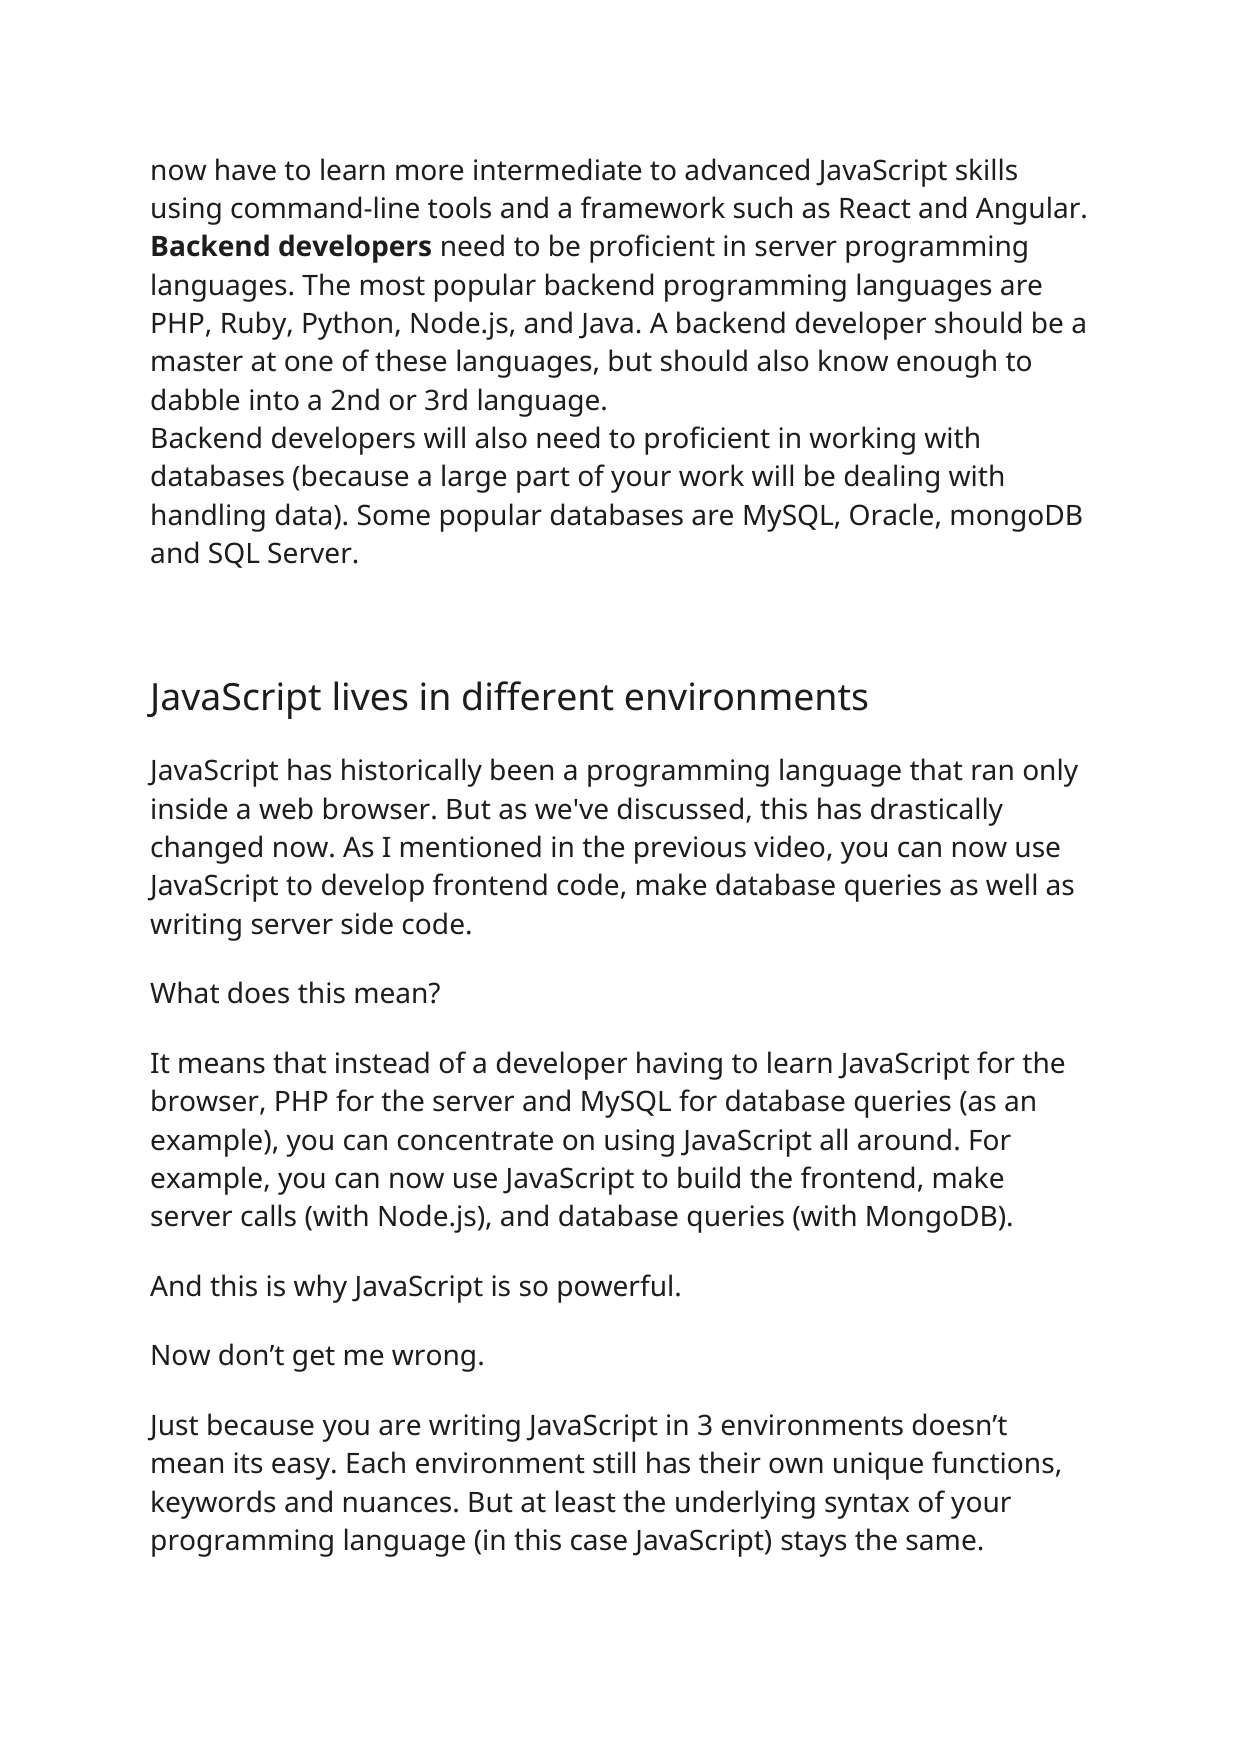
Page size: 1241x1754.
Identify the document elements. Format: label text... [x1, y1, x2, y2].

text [150, 150, 1090, 227]
text Backend developers will also need to proficient in working with databases (because a large part of your work will be dealing with handling data). Some popular databases are MySQL, Oracle, mongoDB and SQL Server. [150, 418, 1090, 572]
text It means that instead of a developer having to learn JavaScript for the browser, PHP for the server and MySQL for database queries (as an example), you can concentrate on using JavaScript all around. For example, you can now use JavaScript to build the frontend, make server calls (with Node.js), and database queries (with MongoDB). [150, 1043, 1090, 1235]
text Now don’t get me wrong. [150, 1336, 1090, 1374]
text JavaScript lives in different environments [150, 670, 1090, 721]
text And this is why JavaScript is so powerful. [150, 1266, 1090, 1304]
text What does this mean? [150, 973, 1090, 1012]
text Backend developers need to be proficient in server programming languages. The most popular backend programming languages are PHP, Ruby, Python, Node.js, and Java. A backend developer should be a master at one of these languages, but should also know enough to dabble into a 2nd or 3rd language. [150, 227, 1090, 418]
text JavaScript has historically been a programming language that ran only inside a web browser. But as we've discussed, this has drastically changed now. As I mentioned in the previous video, you can now use JavaScript to develop frontend code, make database queries as well as writing server side code. [150, 751, 1090, 942]
text Just because you are writing JavaScript in 3 environments doesn’t mean its easy. Each environment still has their own unique functions, keywords and nuances. But at least the underlying syntax of your programming language (in this case JavaScript) stays the same. [150, 1405, 1090, 1558]
